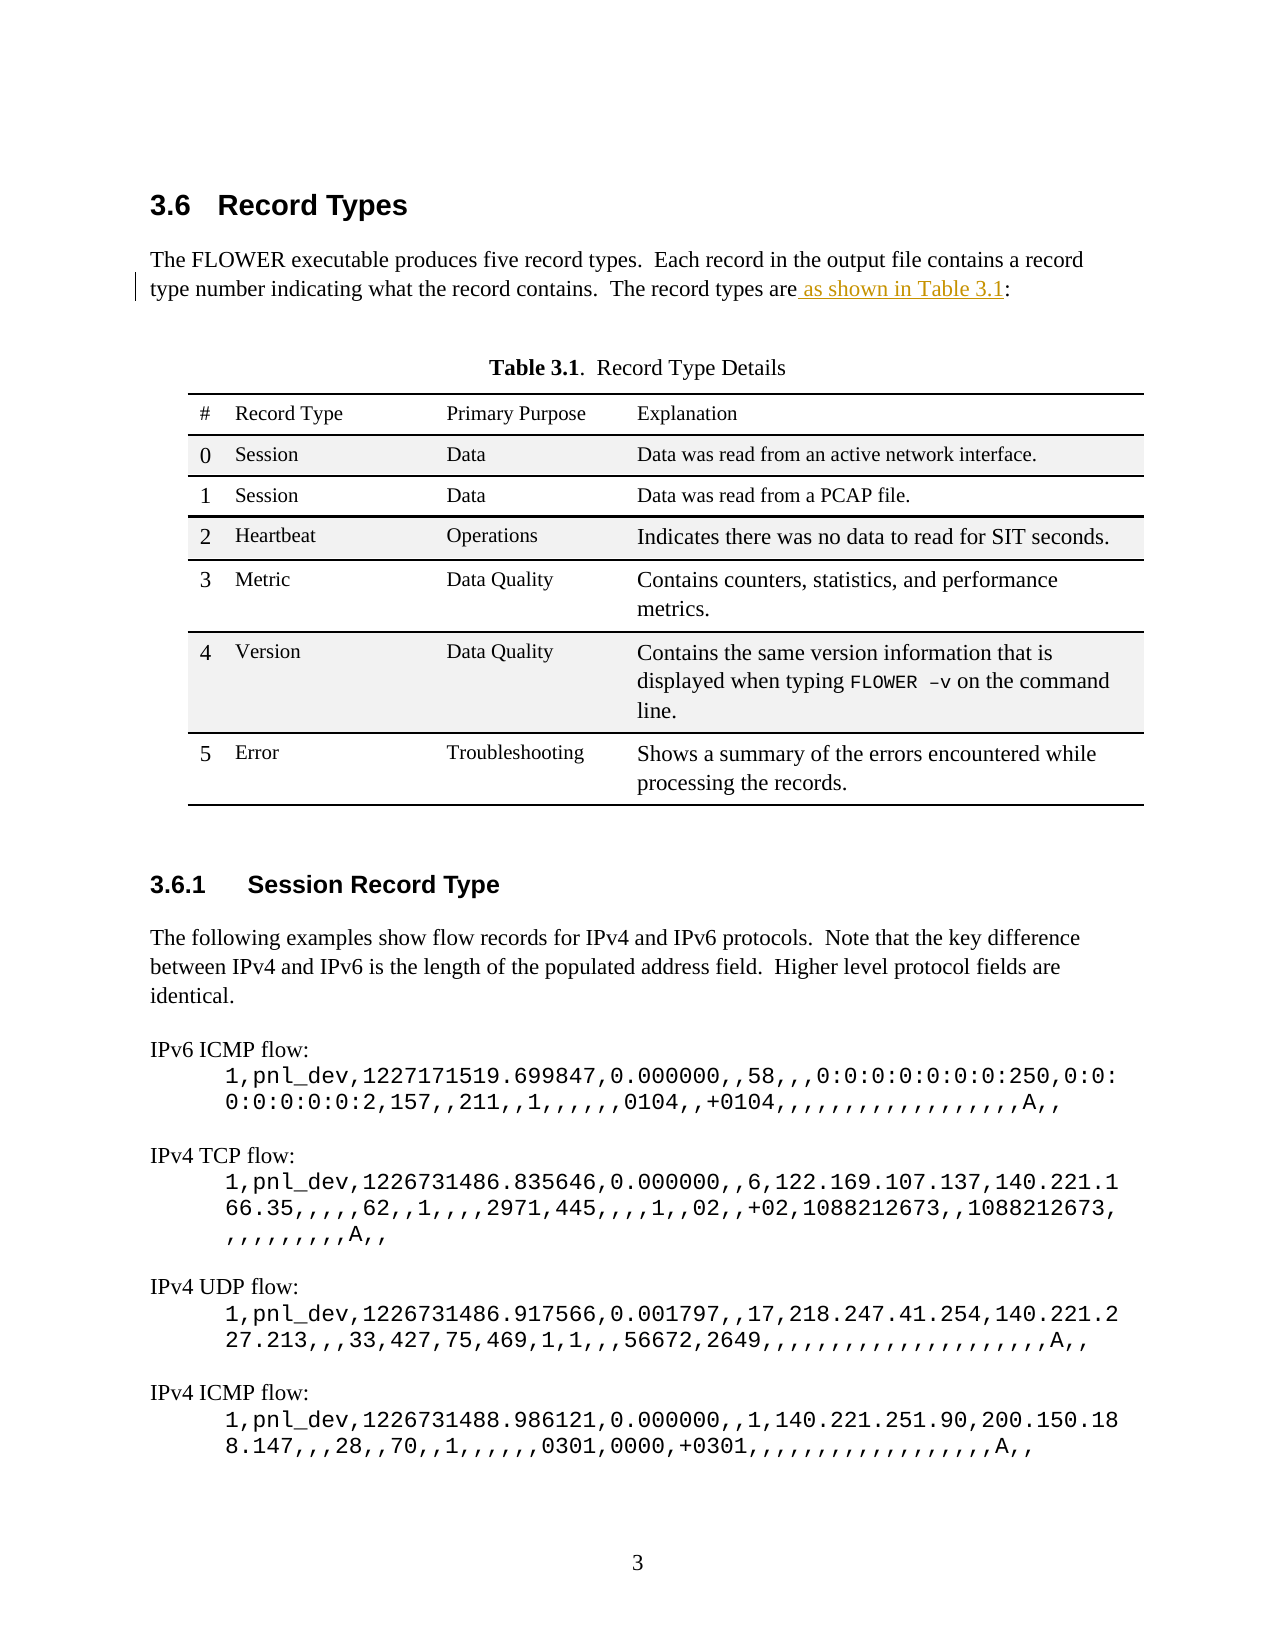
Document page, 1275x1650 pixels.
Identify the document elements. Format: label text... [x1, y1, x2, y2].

table_cell Data was read from a PCAP file. [625, 477, 1144, 515]
table_cell Troubleshooting [434, 734, 625, 804]
text IPv4 UDP flow: [150, 1273, 1125, 1300]
table_cell Operations [434, 518, 625, 558]
text IPv4 ICMP flow: [150, 1379, 1125, 1406]
text 1,pnl_dev,1226731488.986121,0.000000,,1,140.221.251.90,200.150.188.147,,,28,,70,,1,,,,,,0301,0000,+0301,,,,,,,,,,,,,,,,,,A,, [225, 1408, 1125, 1460]
text The following examples show flow records for IPv4 and IPv6 protocols. Note that the key difference between IPv4 and IPv6 is the length of the populated address field. Higher level protocol fields are identical. [150, 924, 1125, 1008]
table_cell Version [223, 633, 434, 732]
text 1,pnl_dev,1227171519.699847,0.000000,,58,,,0:0:0:0:0:0:0:250,0:0:0:0:0:0:0:2,157,,211,,1,,,,,,0104,,+0104,,,,,,,,,,,,,,,,,,A,, [225, 1065, 1125, 1117]
text The FLOWER executable produces five record types. Each record in the output file contains a record type number indicating what the record contains. The record types are: [150, 246, 1125, 301]
table_cell 5 [188, 734, 223, 804]
table_cell 3 [188, 561, 223, 631]
table_cell Session [223, 477, 434, 515]
table_cell Heartbeat [223, 518, 434, 558]
text IPv6 ICMP flow: [150, 1036, 1125, 1062]
table_cell Contains counters, statistics, and performance metrics. [625, 561, 1144, 631]
table_cell Metric [223, 561, 434, 631]
table_cell 0 [188, 436, 223, 474]
subtitle Record Types [150, 187, 1125, 221]
table_cell Indicates there was no data to read for SIT seconds. [625, 518, 1144, 558]
table_cell Contains the same version information that is displayed when typing FLOWER –v on the command line. [625, 633, 1144, 732]
table_cell Data [434, 436, 625, 474]
text 1,pnl_dev,1226731486.917566,0.001797,,17,218.247.41.254,140.221.227.213,,,33,427,75,469,1,1,,,56672,2649,,,,,,,,,,,,,,,,,,,,,A,, [225, 1302, 1125, 1354]
table_cell Session [223, 436, 434, 474]
table_cell Data Quality [434, 561, 625, 631]
table_cell 2 [188, 518, 223, 558]
table_header Explanation [625, 395, 1144, 434]
table_cell Data [434, 477, 625, 515]
table_header Record Type [223, 395, 434, 434]
text 1,pnl_dev,1226731486.835646,0.000000,,6,122.169.107.137,140.221.166.35,,,,,62,,1,,,,2971,445,,,,1,,02,,+02,1088212673,,1088212673,,,,,,,,,,A,, [225, 1171, 1125, 1248]
table_header # [188, 395, 223, 434]
table_cell Shows a summary of the errors encountered while processing the records. [625, 734, 1144, 804]
table_cell 1 [188, 477, 223, 515]
text IPv4 TCP flow: [150, 1142, 1125, 1168]
table_cell Data Quality [434, 633, 625, 732]
table_cell Error [223, 734, 434, 804]
table_cell 4 [188, 633, 223, 732]
table_header Primary Purpose [434, 395, 625, 434]
table_cell Data was read from an active network interface. [625, 436, 1144, 474]
subtitle Session Record Type [150, 870, 1125, 899]
